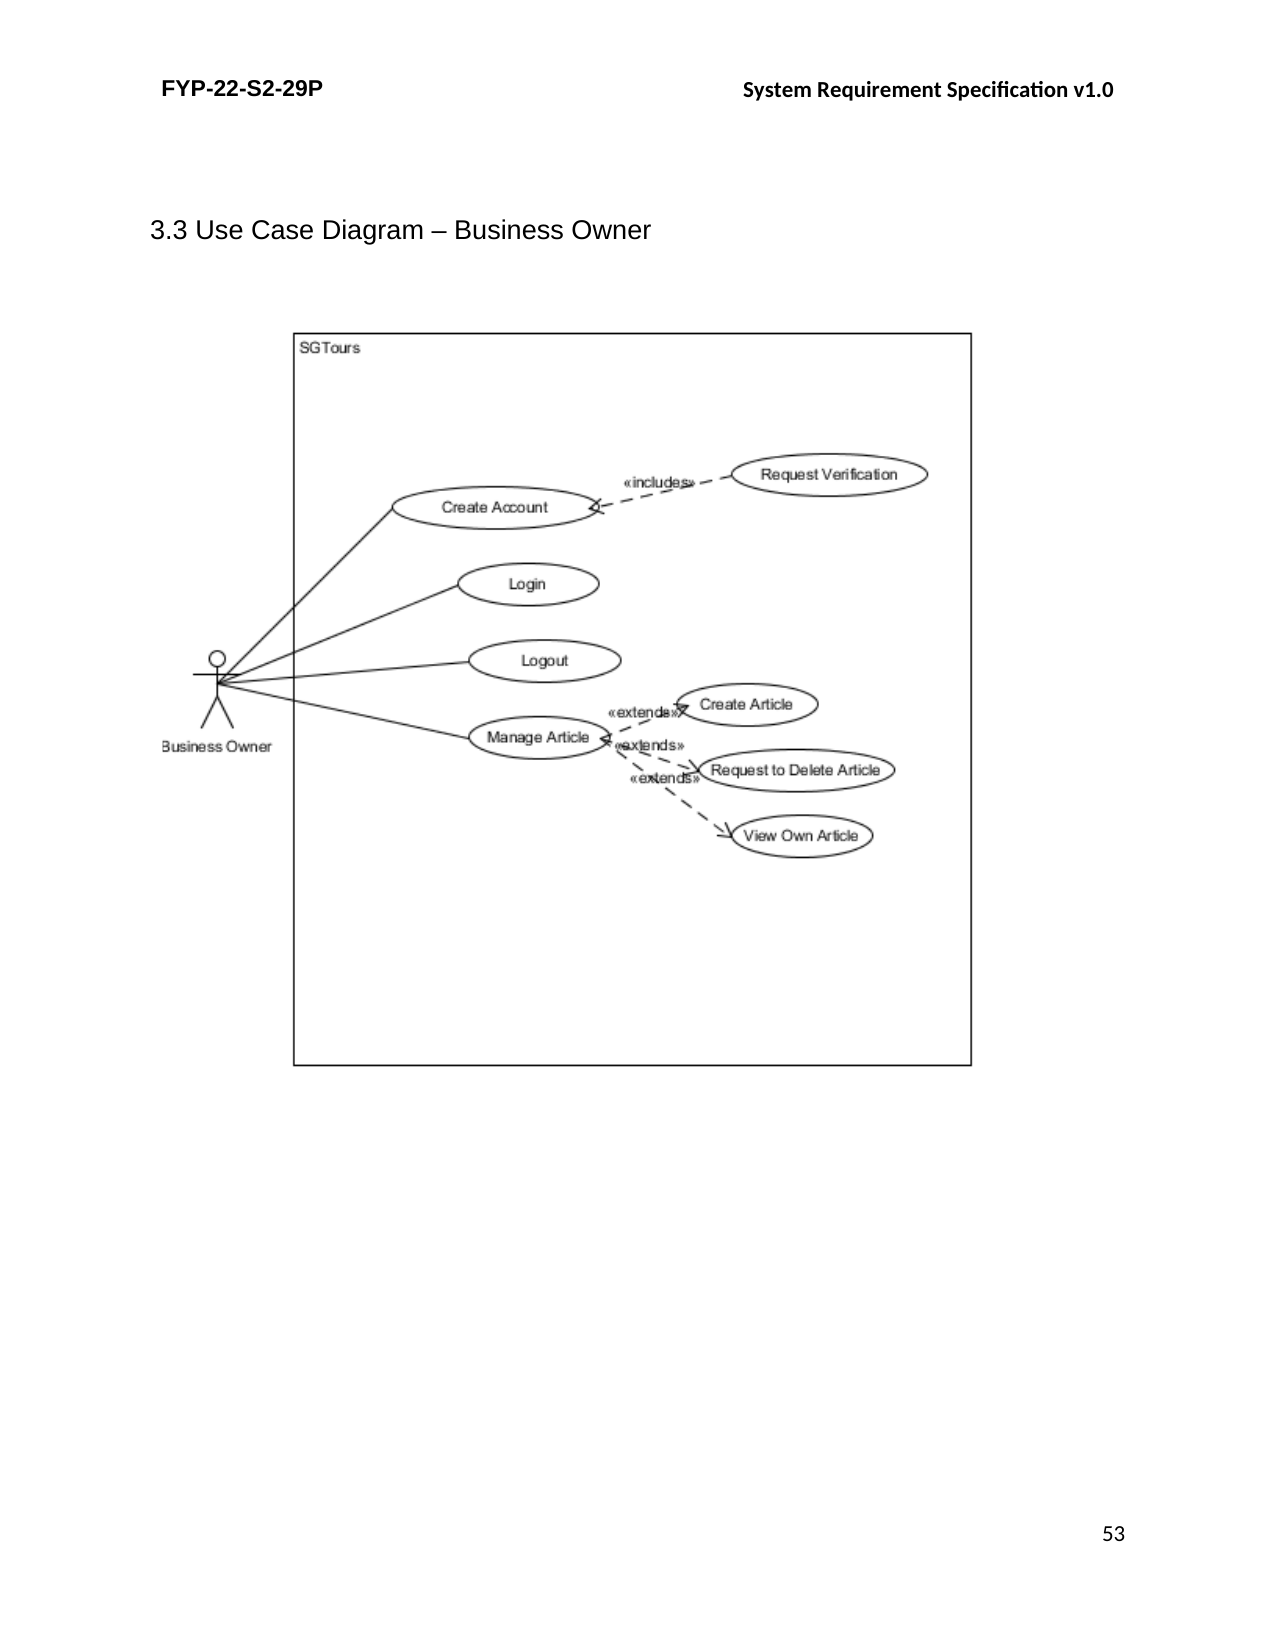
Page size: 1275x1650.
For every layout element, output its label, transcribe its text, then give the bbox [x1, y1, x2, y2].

subtitle 3.3 Use Case Diagram – Business Owner [150, 214, 1125, 245]
picture [162, 247, 1113, 1079]
